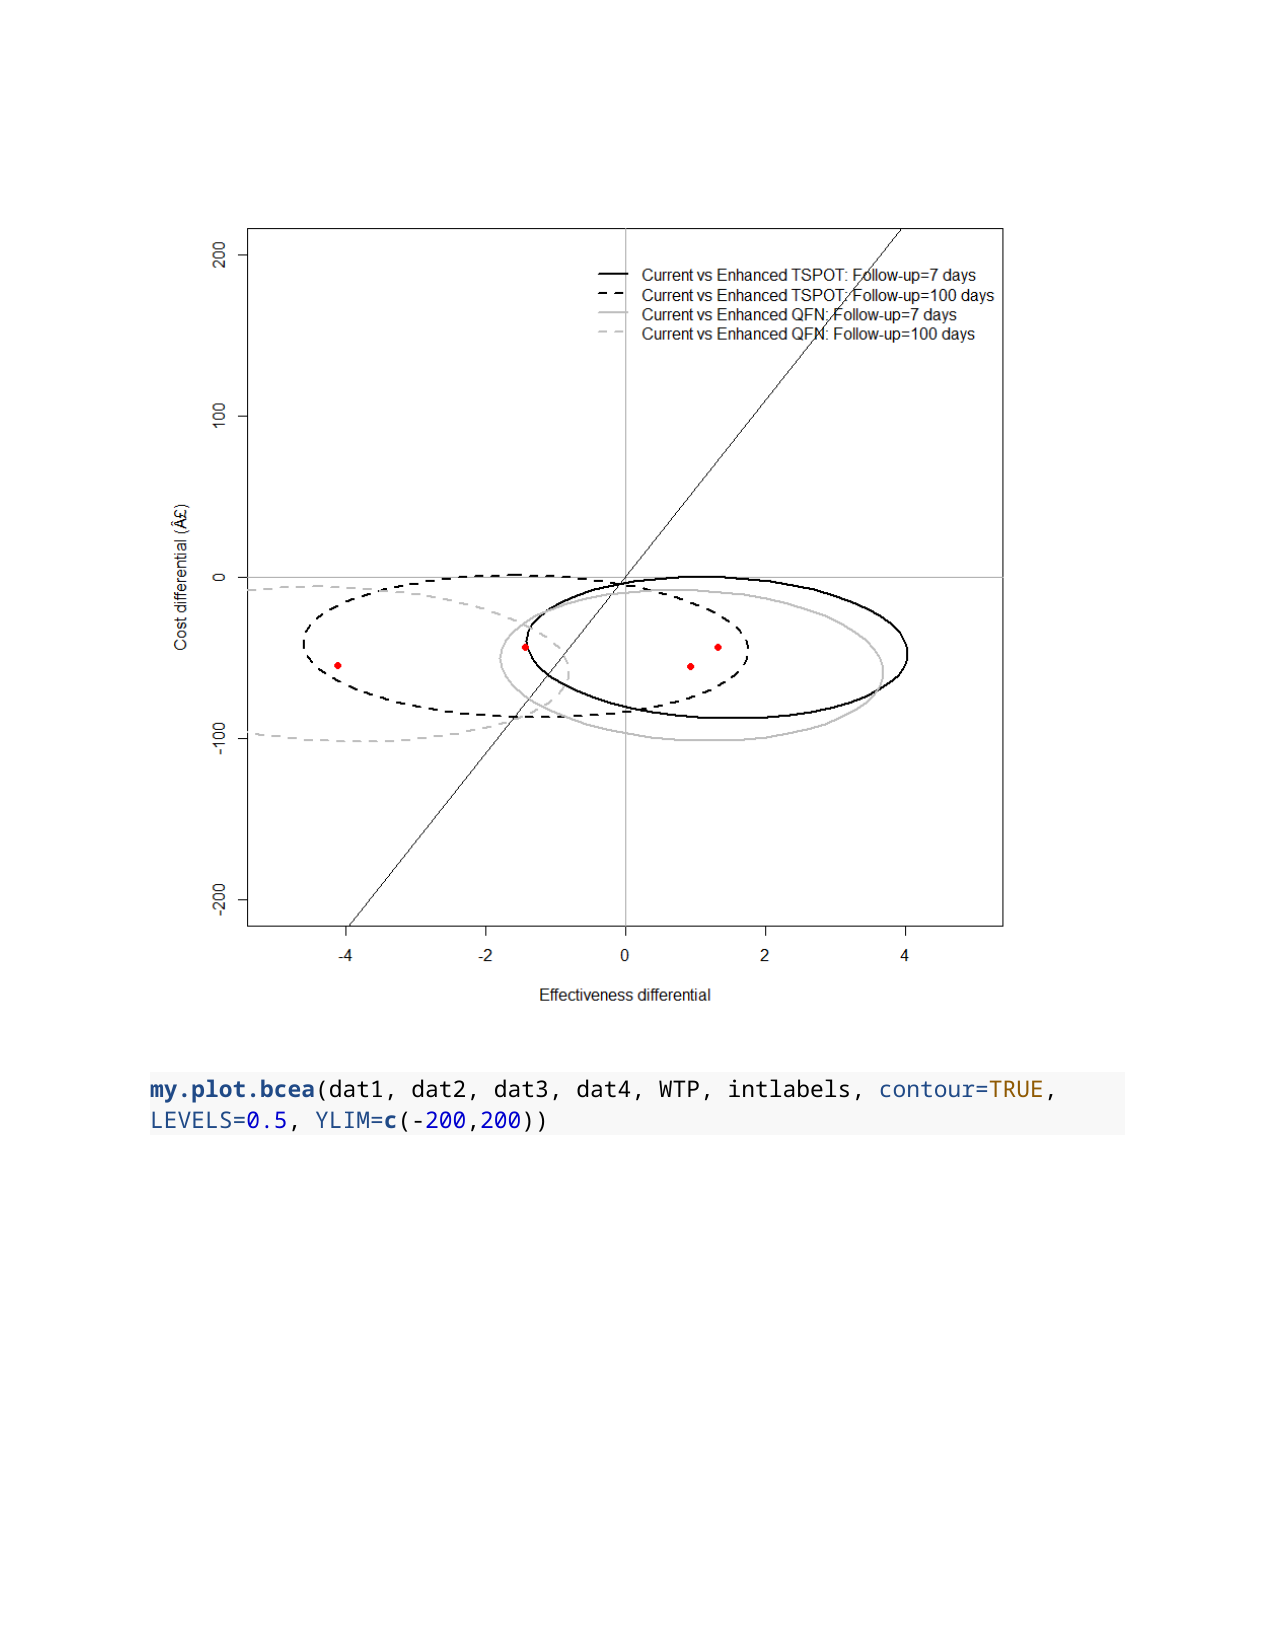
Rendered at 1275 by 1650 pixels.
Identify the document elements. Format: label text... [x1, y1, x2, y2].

picture [168, 150, 1044, 1025]
text my.plot.bcea(dat1, dat2, dat3, dat4, WTP, intlabels, contour=TRUE, LEVELS=0.5, YLIM=c(-200,200)) [150, 1072, 1125, 1135]
